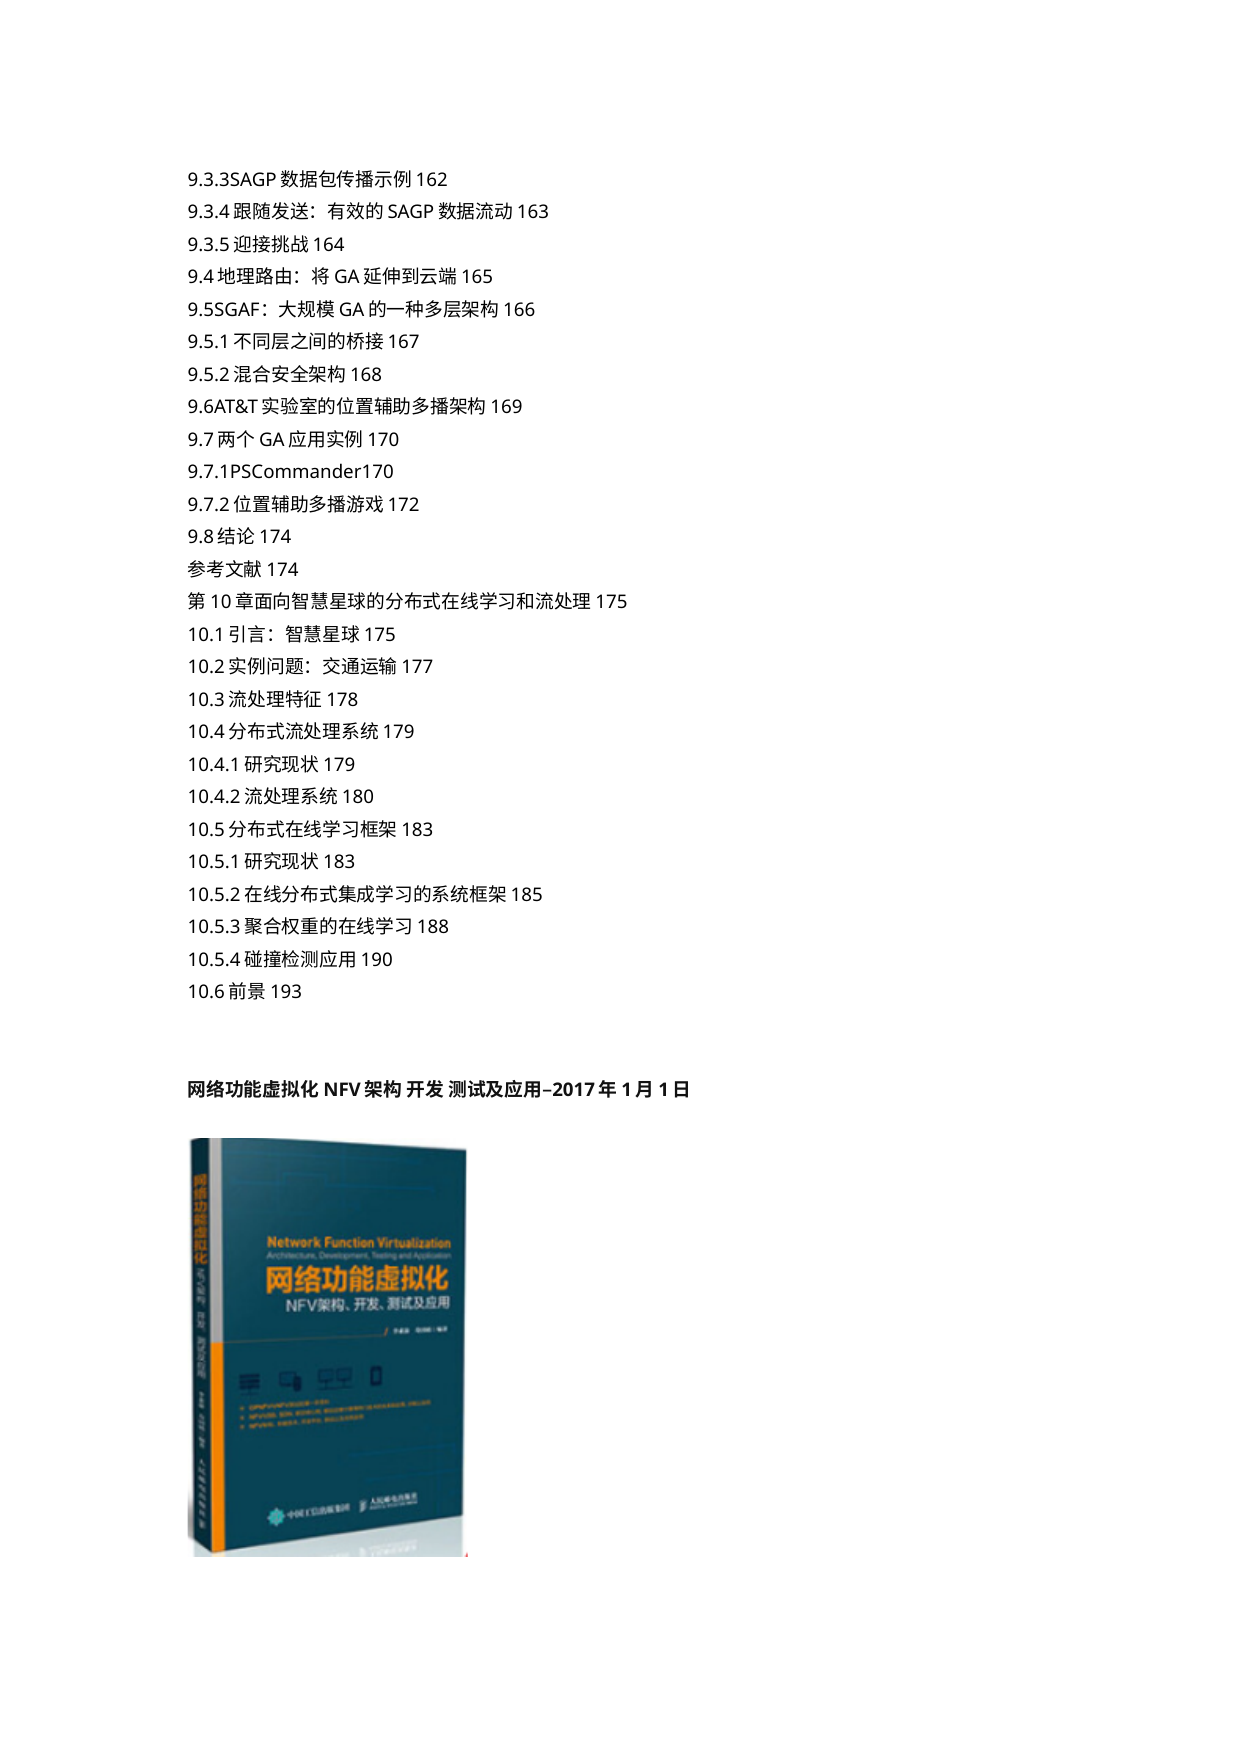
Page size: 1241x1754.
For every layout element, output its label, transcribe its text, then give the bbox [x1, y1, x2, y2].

text 9.3.4跟随发送：有效的SAGP数据流动163 [187, 194, 1053, 227]
text 10.5.4碰撞检测应用190 [187, 942, 1053, 974]
text 9.5.2混合安全架构168 [187, 357, 1053, 389]
text 第10章面向智慧星球的分布式在线学习和流处理175 [187, 584, 1053, 617]
text 9.3.3SAGP数据包传播示例162 [187, 162, 1053, 194]
text 9.5SGAF：大规模GA的一种多层架构166 [187, 292, 1053, 324]
picture [187, 1138, 468, 1557]
text 10.3流处理特征178 [187, 682, 1053, 714]
text 10.5.2在线分布式集成学习的系统框架185 [187, 877, 1053, 909]
text 10.4分布式流处理系统179 [187, 714, 1053, 747]
text 参考文献174 [187, 552, 1053, 584]
text 9.8结论174 [187, 519, 1053, 552]
text 9.4地理路由：将GA延伸到云端165 [187, 259, 1053, 292]
text 9.3.5迎接挑战164 [187, 227, 1053, 259]
text 10.6前景193 [187, 974, 1053, 1007]
text 10.2实例问题：交通运输177 [187, 649, 1053, 682]
text 10.5分布式在线学习框架183 [187, 812, 1053, 844]
text 9.7.1PSCommander170 [187, 454, 1053, 487]
text 9.7两个GA应用实例170 [187, 422, 1053, 454]
text 9.6AT&T实验室的位置辅助多播架构169 [187, 389, 1053, 422]
text 9.7.2位置辅助多播游戏172 [187, 487, 1053, 519]
text 9.5.1不同层之间的桥接167 [187, 324, 1053, 357]
text 10.5.3聚合权重的在线学习188 [187, 909, 1053, 942]
text 10.4.1研究现状179 [187, 747, 1053, 779]
text 10.4.2流处理系统180 [187, 779, 1053, 812]
subtitle 网络功能虚拟化 NFV架构 开发 测试及应用–2017年1月1日 [187, 1072, 1053, 1104]
text 10.5.1研究现状183 [187, 844, 1053, 877]
text 10.1引言：智慧星球175 [187, 617, 1053, 649]
